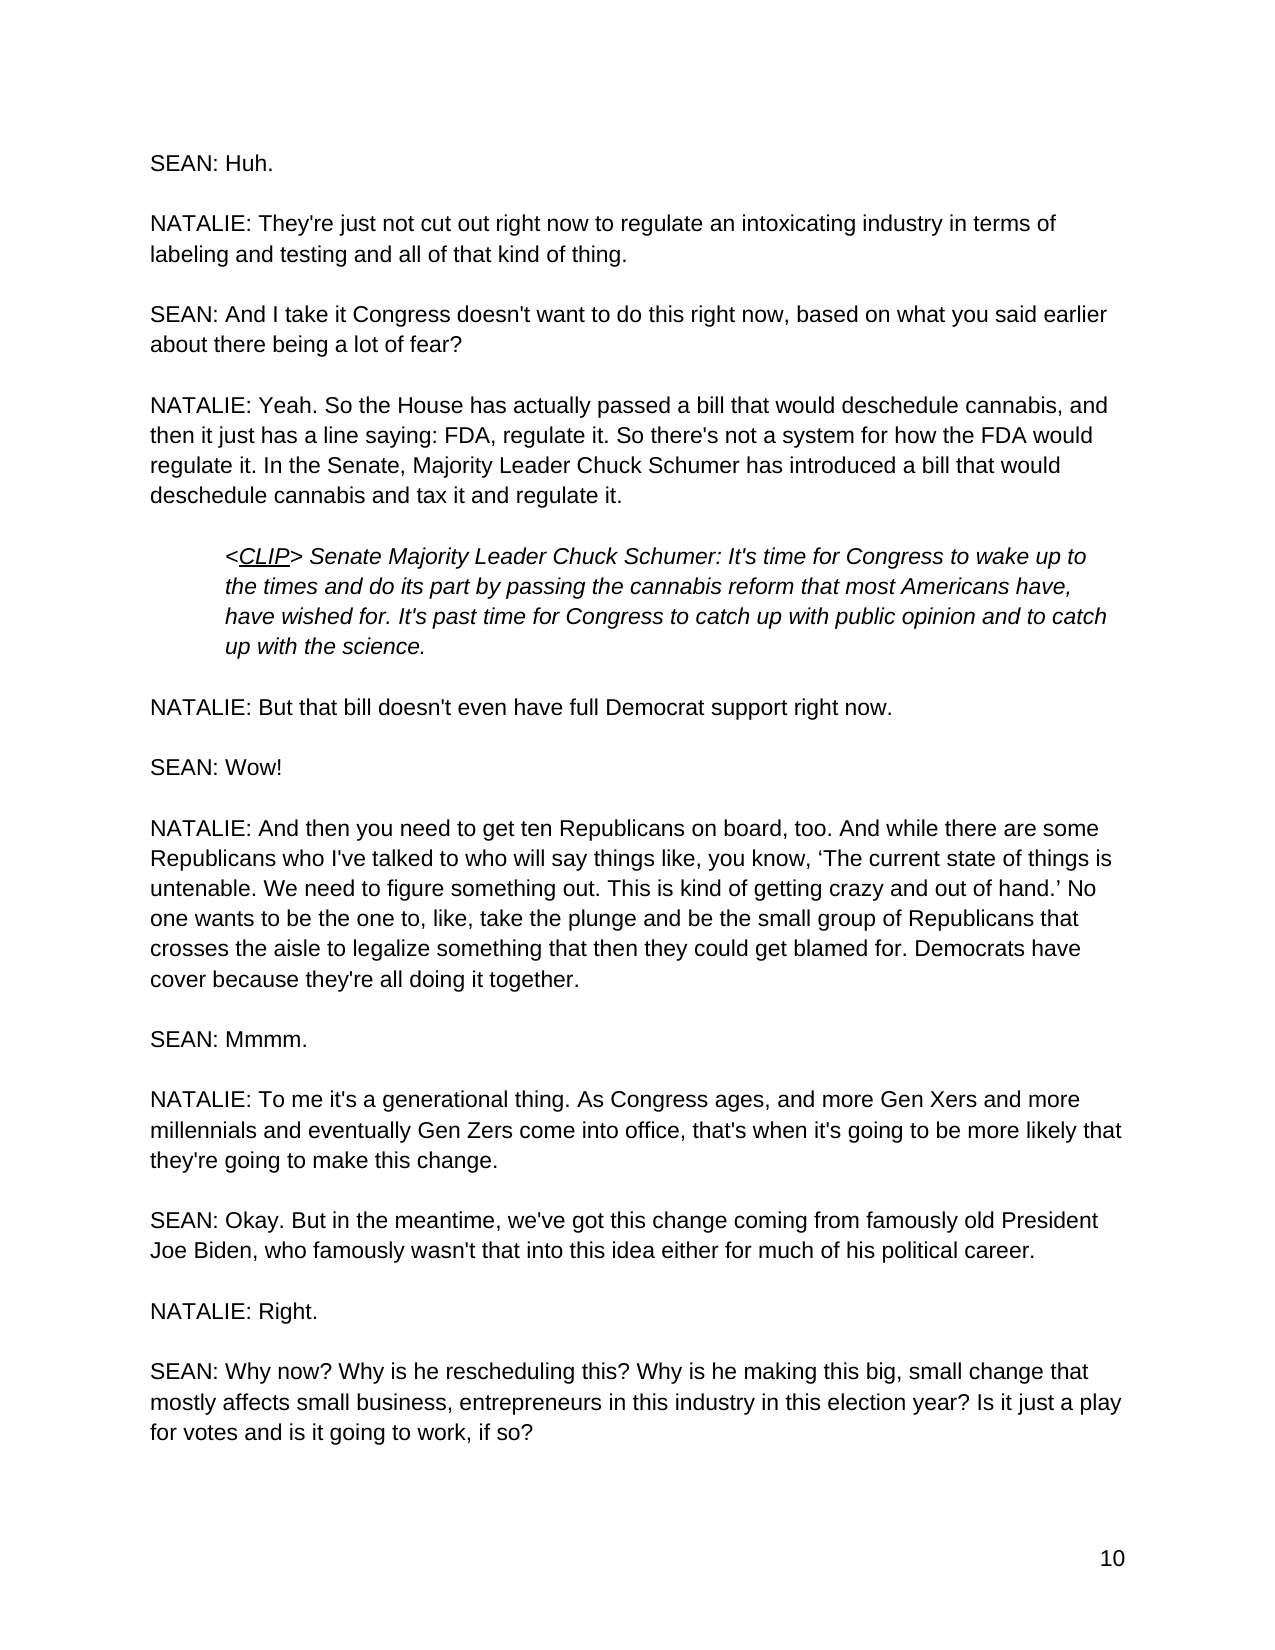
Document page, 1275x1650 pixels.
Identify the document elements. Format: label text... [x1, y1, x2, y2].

text NATALIE: And then you need to get ten Republicans on board, too. And while there are some Republicans who I've talked to who will say things like, you know, ‘The current state of things is untenable. We need to figure something out. This is kind of getting crazy and out of hand.’ No one wants to be the one to, like, take the plunge and be the small group of Republicans that crosses the aisle to legalize something that then they could get blamed for. Democrats have cover because they're all doing it together. [150, 814, 1125, 992]
text SEAN: Huh. [150, 150, 1125, 176]
text SEAN: Why now? Why is he rescheduling this? Why is he making this big, small change that mostly affects small business, entrepreneurs in this industry in this election year? Is it just a play for votes and is it going to work, if so? [150, 1358, 1125, 1445]
text NATALIE: Yeah. So the House has actually passed a bill that would deschedule cannabis, and then it just has a line saying: FDA, regulate it. So there's not a system for how the FDA would regulate it. In the Senate, Majority Leader Chuck Schumer has introduced a bill that would deschedule cannabis and tax it and regulate it. [150, 392, 1125, 509]
text SEAN: Okay. But in the meantime, we've got this change coming from famously old President Joe Biden, who famously wasn't that into this idea either for much of his political career. [150, 1207, 1125, 1264]
text SEAN: Wow! [150, 754, 1125, 781]
text NATALIE: Right. [150, 1298, 1125, 1324]
text NATALIE: They're just not cut out right now to regulate an intoxicating industry in terms of labeling and testing and all of that kind of thing. [150, 210, 1125, 267]
text SEAN: And I take it Congress doesn't want to do this right now, based on what you said earlier about there being a lot of fear? [150, 301, 1125, 358]
text NATALIE: But that bill doesn't even have full Democrat support right now. [150, 694, 1125, 720]
text NATALIE: To me it's a generational thing. As Congress ages, and more Gen Xers and more millennials and eventually Gen Zers come into office, that's when it's going to be more likely that they're going to make this change. [150, 1086, 1125, 1173]
text SEAN: Mmmm. [150, 1026, 1125, 1052]
text <CLIP> Senate Majority Leader Chuck Schumer: It's time for Congress to wake up to the times and do its part by passing the cannabis reform that most Americans have, have wished for. It's past time for Congress to catch up with public opinion and to catch up with the science. [225, 543, 1125, 660]
